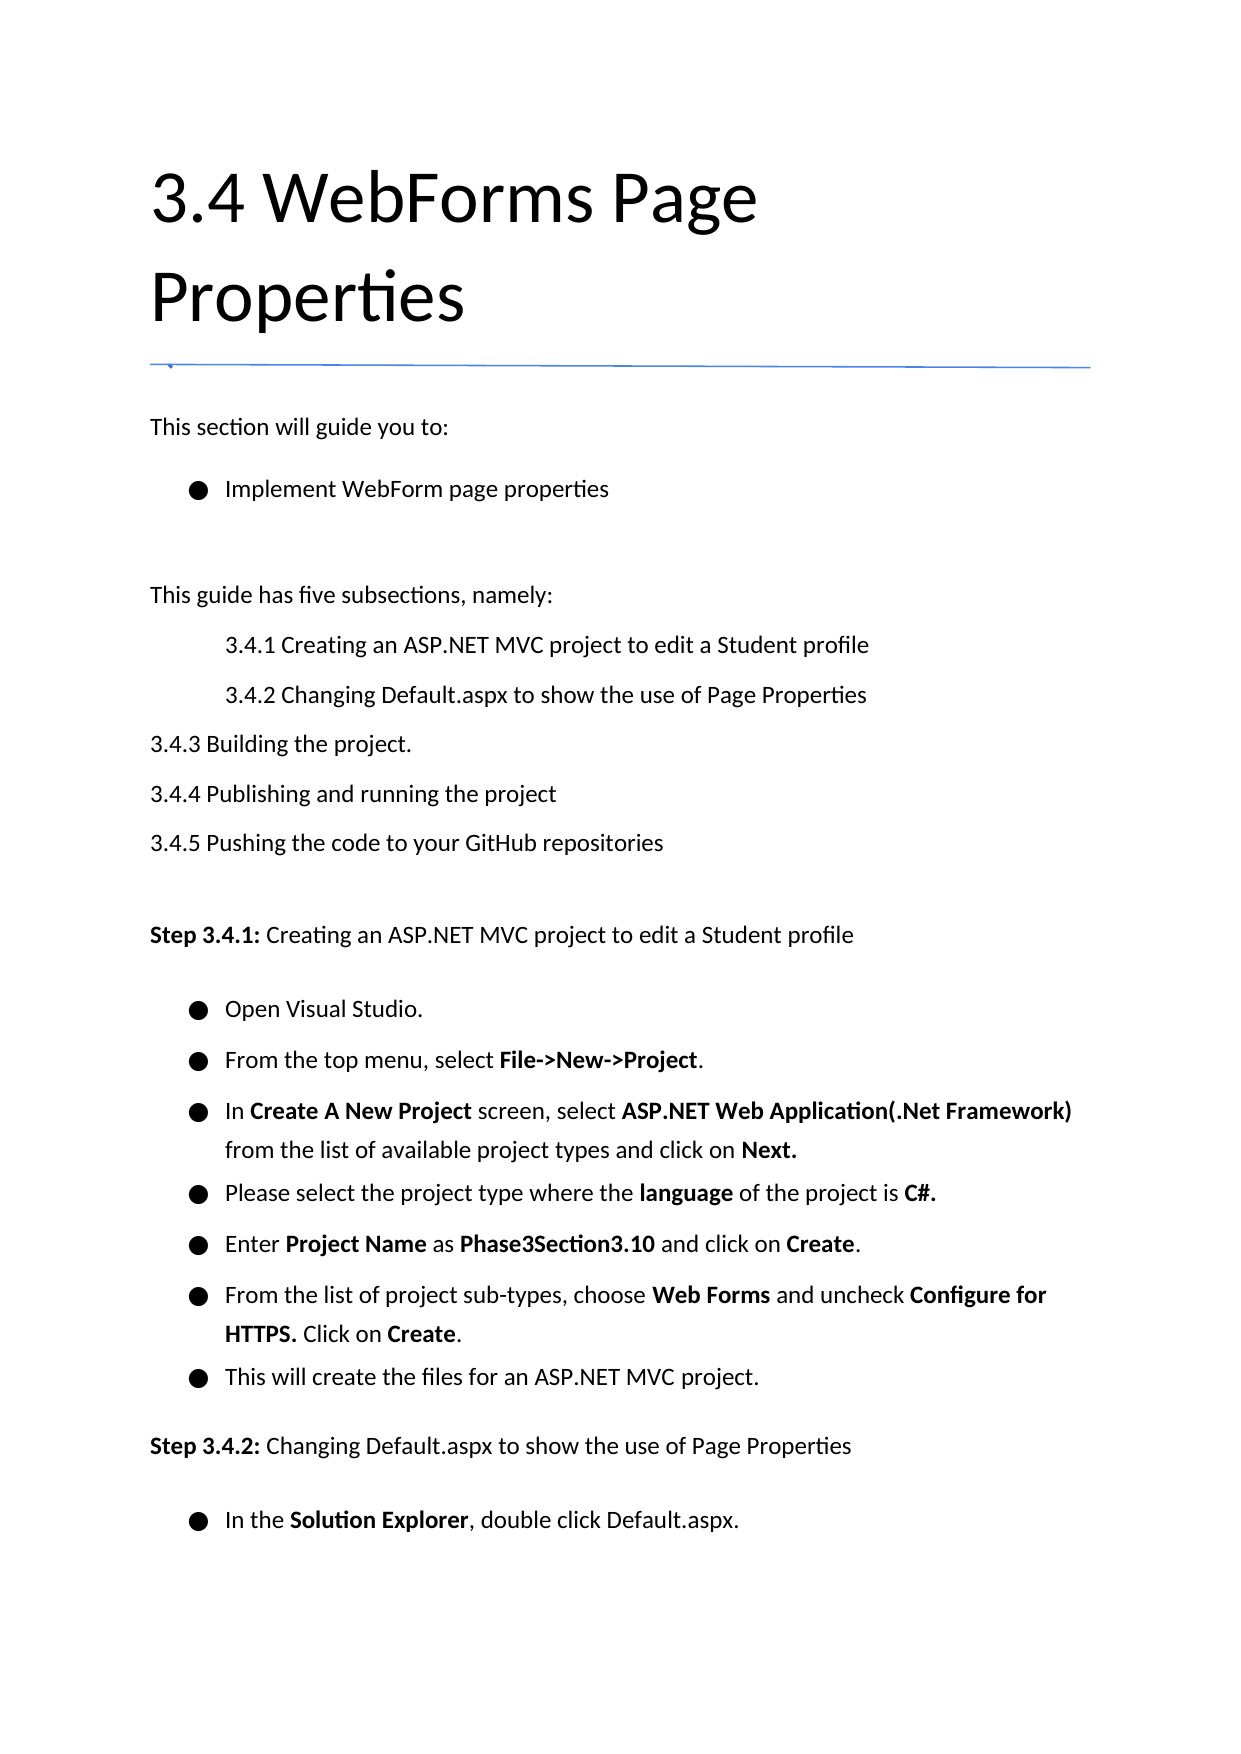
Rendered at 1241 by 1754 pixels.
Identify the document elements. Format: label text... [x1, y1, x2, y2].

list This will create the files for an ASP.NET MVC project. [187, 1349, 1090, 1400]
text This guide has five subsections, namely: [150, 580, 1090, 610]
text 3.4 WebForms Page Properties [150, 150, 1090, 340]
text 3.4.5 Pushing the code to your GitHub repositories [150, 828, 1090, 858]
list Implement WebForm page properties [187, 461, 1090, 512]
text 3.4.3 Building the project. [150, 728, 1090, 759]
text 3.4.4 Publishing and running the project [150, 778, 1090, 808]
list Open Visual Studio. [187, 980, 1090, 1031]
list In the Solution Explorer, double click Default.aspx. [187, 1492, 1090, 1543]
text 3.4.1 Creating an ASP.NET MVC project to edit a Student profile [225, 629, 1090, 660]
list From the list of project sub-types, choose Web Forms and uncheck Configure for HTTPS. Click on Create. [187, 1267, 1090, 1349]
text Step 3.4.2: Changing Default.aspx to show the use of Page Properties [150, 1431, 1090, 1461]
text This section will guide you to: [150, 411, 1090, 442]
list From the top menu, select File->New->Project. [187, 1031, 1090, 1083]
list Please select the project type where the language of the project is C#. [187, 1164, 1090, 1216]
text Step 3.4.1: Creating an ASP.NET MVC project to edit a Student profile [150, 919, 1090, 950]
text 3.4.2 Changing Default.aspx to show the use of Page Properties [225, 679, 1090, 709]
list Enter Project Name as Phase3Section3.10 and click on Create. [187, 1216, 1090, 1267]
list In Create A New Project screen, select ASP.NET Web Application(.Net Framework) from the list of available project types and click on Next. [187, 1083, 1090, 1164]
